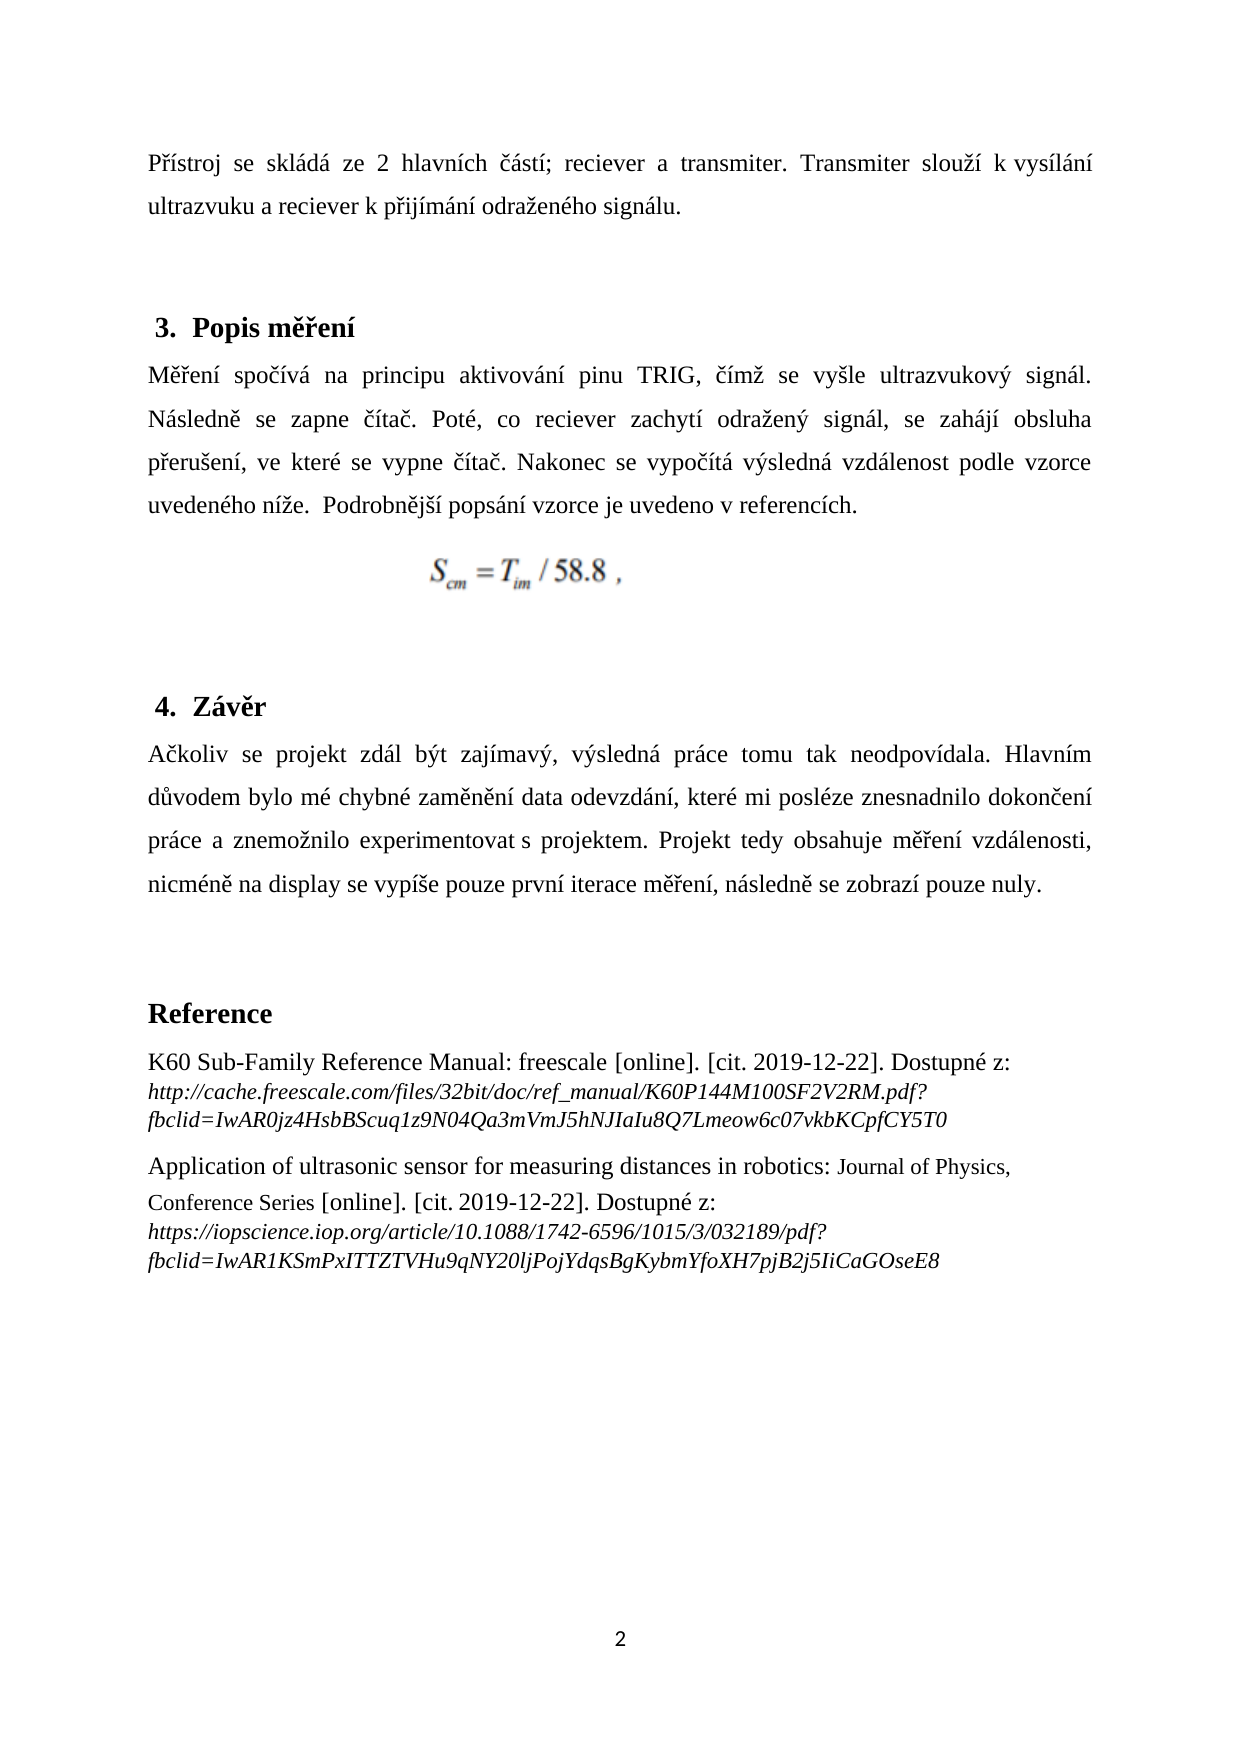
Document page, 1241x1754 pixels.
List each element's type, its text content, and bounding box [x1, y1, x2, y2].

picture [278, 549, 962, 600]
subtitle Závěr [154, 689, 1093, 723]
text Application of ultrasonic sensor for measuring distances in robotics: Journal of Physics, Conference Series [online]. [cit. 2019‑12‑22]. Dostupné z: https://iopscience.iop.org/article/10.1088/1742-6596/1015/3/032189/pdf?fbclid=IwAR1KSmPxITTZTVHu9qNY20ljPojYdqsBgKybmYfoXH7pjB2j5IiCaGOseE8 [148, 1151, 1093, 1273]
text Přístroj se skládá ze 2 hlavních částí; reciever a transmiter. Transmiter slouží k vysílání ultrazvuku a reciever k přijímání odraženého signálu. [148, 148, 1093, 219]
subtitle Reference [148, 997, 1093, 1030]
text Ačkoliv se projekt zdál být zajímavý, výsledná práce tomu tak neodpovídala. Hlavním důvodem bylo mé chybné zaměnění data odevzdání, které mi posléze znesnadnilo dokončení práce a znemožnilo experimentovat s projektem. Projekt tedy obsahuje měření vzdálenosti, nicméně na display se vypíše pouze první iterace měření, následně se zobrazí pouze nuly. [148, 739, 1093, 897]
subtitle Popis měření [154, 310, 1093, 344]
text Měření spočívá na principu aktivování pinu TRIG, čímž se vyšle ultrazvukový signál. Následně se zapne čítač. Poté, co reciever zachytí odražený signál, se zahájí obsluha přerušení, ve které se vypne čítač. Nakonec se vypočítá výsledná vzdálenost podle vzorce uvedeného níže. Podrobnější popsání vzorce je uvedeno v referencích. [148, 361, 1093, 519]
text K60 Sub-Family Reference Manual: freescale [online]. [cit. 2019-12-22]. Dostupné z: http://cache.freescale.com/files/32bit/doc/ref_manual/K60P144M100SF2V2RM.pdf?fbclid=IwAR0jz4HsbBScuq1z9N04Qa3mVmJ5hNJIaIu8Q7Lmeow6c07vkbKCpfCY5T0 [148, 1047, 1093, 1133]
